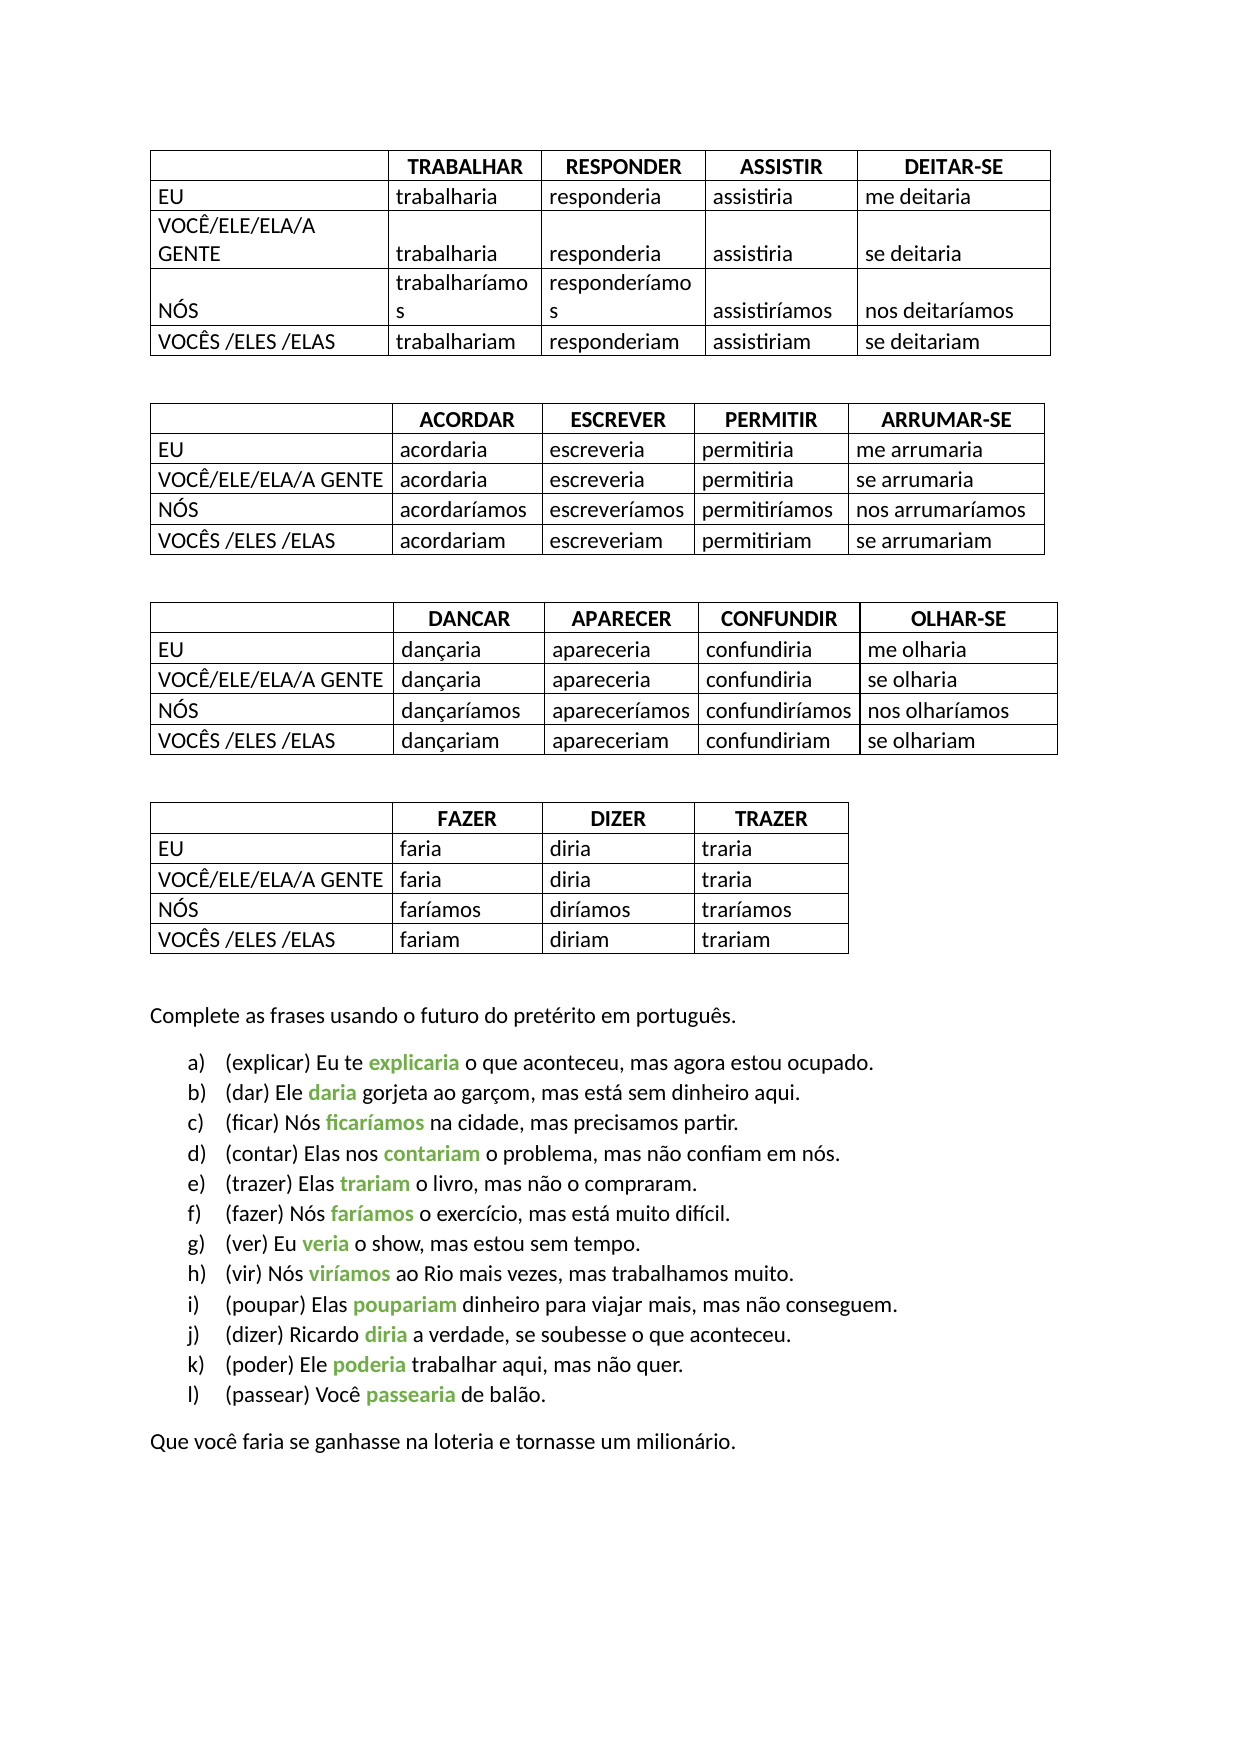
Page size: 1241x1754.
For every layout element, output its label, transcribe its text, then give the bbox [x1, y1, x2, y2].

table_cell apareceria [545, 664, 698, 693]
table_cell VOCÊ/ELE/ELA/A GENTE [151, 864, 392, 893]
table_cell escreveria [543, 464, 694, 493]
table_cell RESPONDER [542, 151, 705, 180]
text Complete as frases usando o futuro do pretérito em português. [150, 1001, 1090, 1029]
table_cell responderia [542, 211, 705, 267]
list (poder) Ele poderia trabalhar aqui, mas não quer. [187, 1350, 1090, 1378]
table_cell permitiriam [695, 525, 848, 554]
list (dizer) Ricardo diria a verdade, se soubesse o que aconteceu. [187, 1320, 1090, 1348]
table_cell traríamos [695, 894, 848, 923]
table_cell acordaríamos [393, 494, 542, 523]
table_cell se arrumariam [849, 525, 1044, 554]
list (ver) Eu veria o show, mas estou sem tempo. [187, 1229, 1090, 1257]
table_cell me olharia [861, 633, 1057, 663]
list (vir) Nós viríamos ao Rio mais vezes, mas trabalhamos muito. [187, 1259, 1090, 1287]
table_cell VOCÊ/ELE/ELA/A GENTE [151, 211, 388, 267]
table_cell trabalharia [389, 211, 541, 267]
list (passear) Você passearia de balão. [187, 1380, 1090, 1408]
table_cell confundiriam [699, 725, 859, 754]
table_header ESCREVER [543, 404, 694, 433]
table_cell se deitariam [858, 326, 1050, 355]
list (ficar) Nós ficaríamos na cidade, mas precisamos partir. [187, 1108, 1090, 1136]
table_cell dançaríamos [394, 694, 544, 724]
table_cell me arrumaria [849, 434, 1044, 463]
table_cell NÓS [151, 894, 392, 923]
table_cell trabalhariam [389, 326, 541, 355]
table_cell permitiria [695, 434, 848, 463]
table_cell EU [151, 434, 392, 463]
table_cell ASSISTIR [706, 151, 857, 180]
table_cell VOCÊS /ELES /ELAS [151, 326, 388, 355]
table_cell trariam [695, 924, 848, 953]
table_header APARECER [545, 603, 698, 632]
table_cell escreveriam [543, 525, 694, 554]
table_header [151, 603, 393, 632]
table_cell EU [151, 181, 388, 210]
table_cell acordaria [393, 434, 542, 463]
list (explicar) Eu te explicaria o que aconteceu, mas agora estou ocupado. [187, 1048, 1090, 1076]
table_cell faria [393, 834, 542, 863]
table_cell nos olharíamos [861, 694, 1057, 724]
table_cell dançaria [394, 633, 544, 663]
table_cell diria [543, 834, 694, 863]
table_cell VOCÊS /ELES /ELAS [151, 725, 393, 754]
table_cell confundiríamos [699, 694, 859, 724]
table_cell dançariam [394, 725, 544, 754]
table_cell assistiriam [706, 326, 857, 355]
table_cell apareceriam [545, 725, 698, 754]
list (trazer) Elas trariam o livro, mas não o compraram. [187, 1169, 1090, 1197]
table_header DANCAR [394, 603, 544, 632]
table_cell apareceríamos [545, 694, 698, 724]
table_cell traria [695, 864, 848, 893]
table_cell acordariam [393, 525, 542, 554]
table_cell NÓS [151, 269, 388, 324]
table_cell assistiríamos [706, 269, 857, 324]
table_cell diria [543, 864, 694, 893]
table_cell apareceria [545, 633, 698, 663]
table_cell VOCÊS /ELES /ELAS [151, 525, 392, 554]
table_cell EU [151, 633, 393, 663]
table_cell escreveria [543, 434, 694, 463]
table_cell NÓS [151, 694, 393, 724]
table_cell [151, 151, 388, 180]
table_header [151, 803, 392, 832]
table_cell traria [695, 834, 848, 863]
table_cell NÓS [151, 494, 392, 523]
list (fazer) Nós faríamos o exercício, mas está muito difícil. [187, 1199, 1090, 1227]
table_cell VOCÊ/ELE/ELA/A GENTE [151, 664, 393, 693]
table_cell responderiam [542, 326, 705, 355]
table_header [151, 404, 392, 433]
table_header TRAZER [695, 803, 848, 832]
table_cell nos deitaríamos [858, 269, 1050, 324]
table_cell me deitaria [858, 181, 1050, 210]
table_cell se deitaria [858, 211, 1050, 267]
table_cell diríamos [543, 894, 694, 923]
table_cell confundiria [699, 633, 859, 663]
table_cell assistiria [706, 211, 857, 267]
table_cell TRABALHAR [389, 151, 541, 180]
table_cell responderia [542, 181, 705, 210]
table_header FAZER [393, 803, 542, 832]
table_cell faria [393, 864, 542, 893]
table_cell trabalharia [389, 181, 541, 210]
table_header OLHAR-SE [861, 603, 1057, 632]
table_cell fariam [393, 924, 542, 953]
table_cell se olhariam [861, 725, 1057, 754]
table_cell responderíamos [542, 269, 705, 324]
table_cell escreveríamos [543, 494, 694, 523]
table_cell nos arrumaríamos [849, 494, 1044, 523]
list (contar) Elas nos contariam o problema, mas não confiam em nós. [187, 1139, 1090, 1167]
text Que você faria se ganhasse na loteria e tornasse um milionário. [150, 1427, 1090, 1455]
table_cell dançaria [394, 664, 544, 693]
table_cell acordaria [393, 464, 542, 493]
table_cell se olharia [861, 664, 1057, 693]
table_cell EU [151, 834, 392, 863]
table_cell diriam [543, 924, 694, 953]
table_cell assistiria [706, 181, 857, 210]
table_cell se arrumaria [849, 464, 1044, 493]
table_header CONFUNDIR [699, 603, 859, 632]
table_cell DEITAR-SE [858, 151, 1050, 180]
table_header DIZER [543, 803, 694, 832]
table_cell VOCÊS /ELES /ELAS [151, 924, 392, 953]
list (poupar) Elas poupariam dinheiro para viajar mais, mas não conseguem. [187, 1290, 1090, 1318]
table_cell confundiria [699, 664, 859, 693]
table_cell VOCÊ/ELE/ELA/A GENTE [151, 464, 392, 493]
table_cell permitiria [695, 464, 848, 493]
table_header PERMITIR [695, 404, 848, 433]
table_header ACORDAR [393, 404, 542, 433]
table_header ARRUMAR-SE [849, 404, 1044, 433]
table_cell permitiríamos [695, 494, 848, 523]
table_cell faríamos [393, 894, 542, 923]
table_cell trabalharíamos [389, 269, 541, 324]
list (dar) Ele daria gorjeta ao garçom, mas está sem dinheiro aqui. [187, 1078, 1090, 1106]
